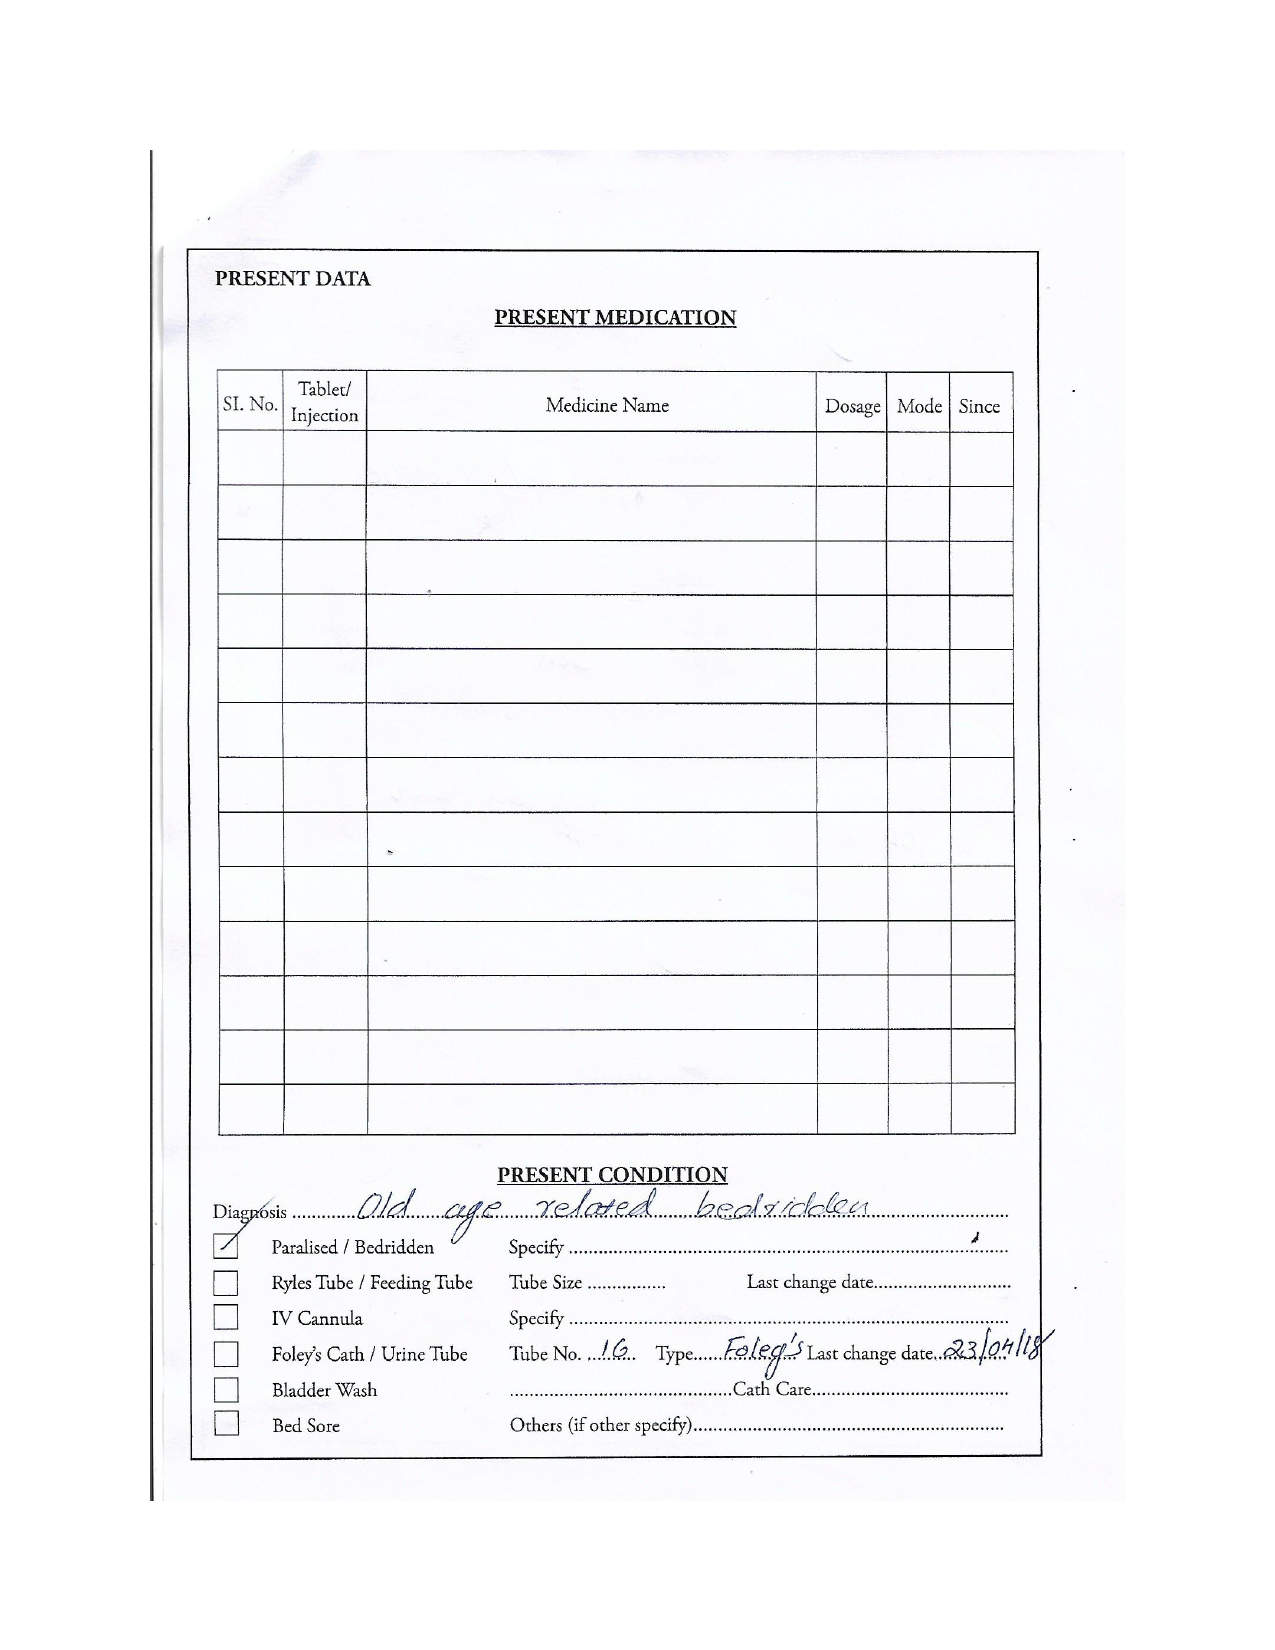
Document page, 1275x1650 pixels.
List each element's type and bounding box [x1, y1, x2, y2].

picture [150, 150, 1125, 1501]
